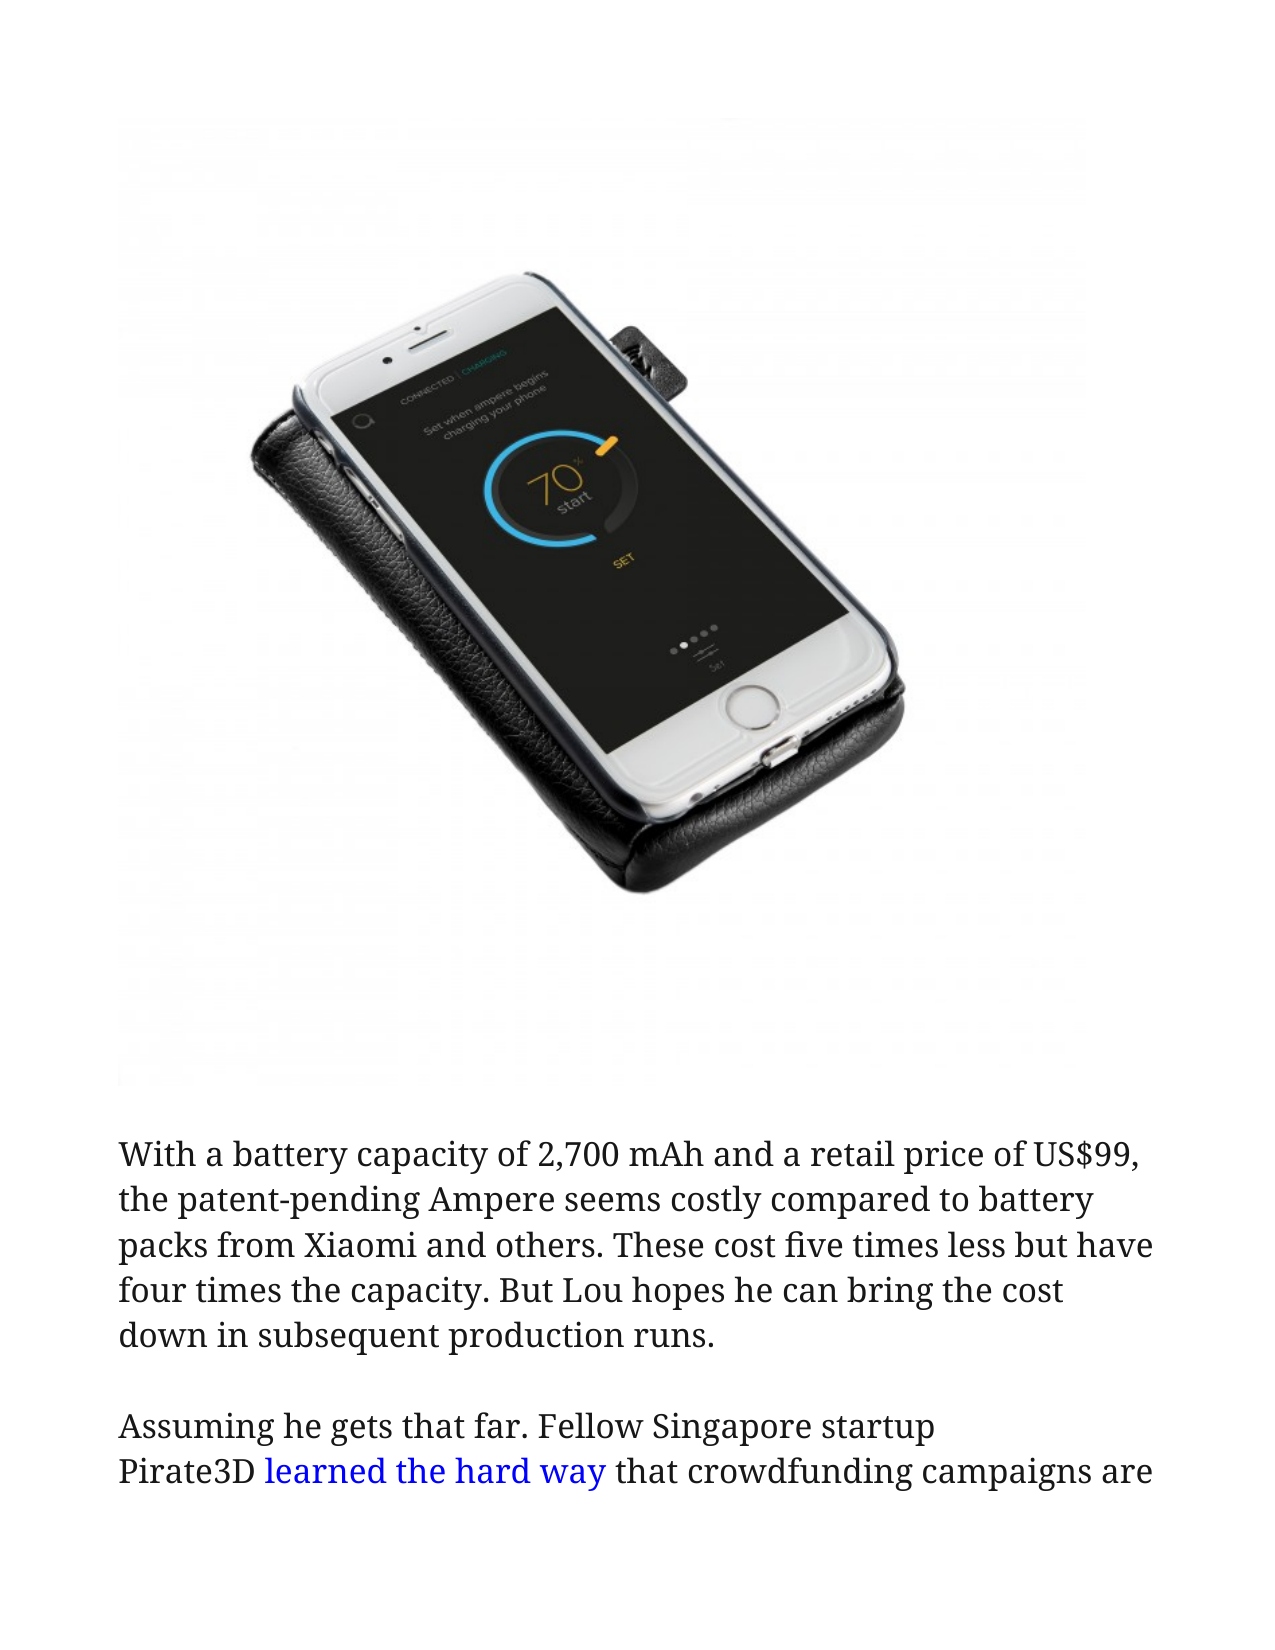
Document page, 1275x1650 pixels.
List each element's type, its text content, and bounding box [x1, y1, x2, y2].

text With a battery capacity of 2,700 mAh and a retail price of US$99, the patent-pending Ampere seems costly compared to battery packs from Xiaomi and others. These cost five times less but have four times the capacity. But Lou hopes he can bring the cost down in subsequent production runs. [118, 1131, 1157, 1358]
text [118, 1403, 1157, 1493]
picture [118, 118, 1086, 1086]
